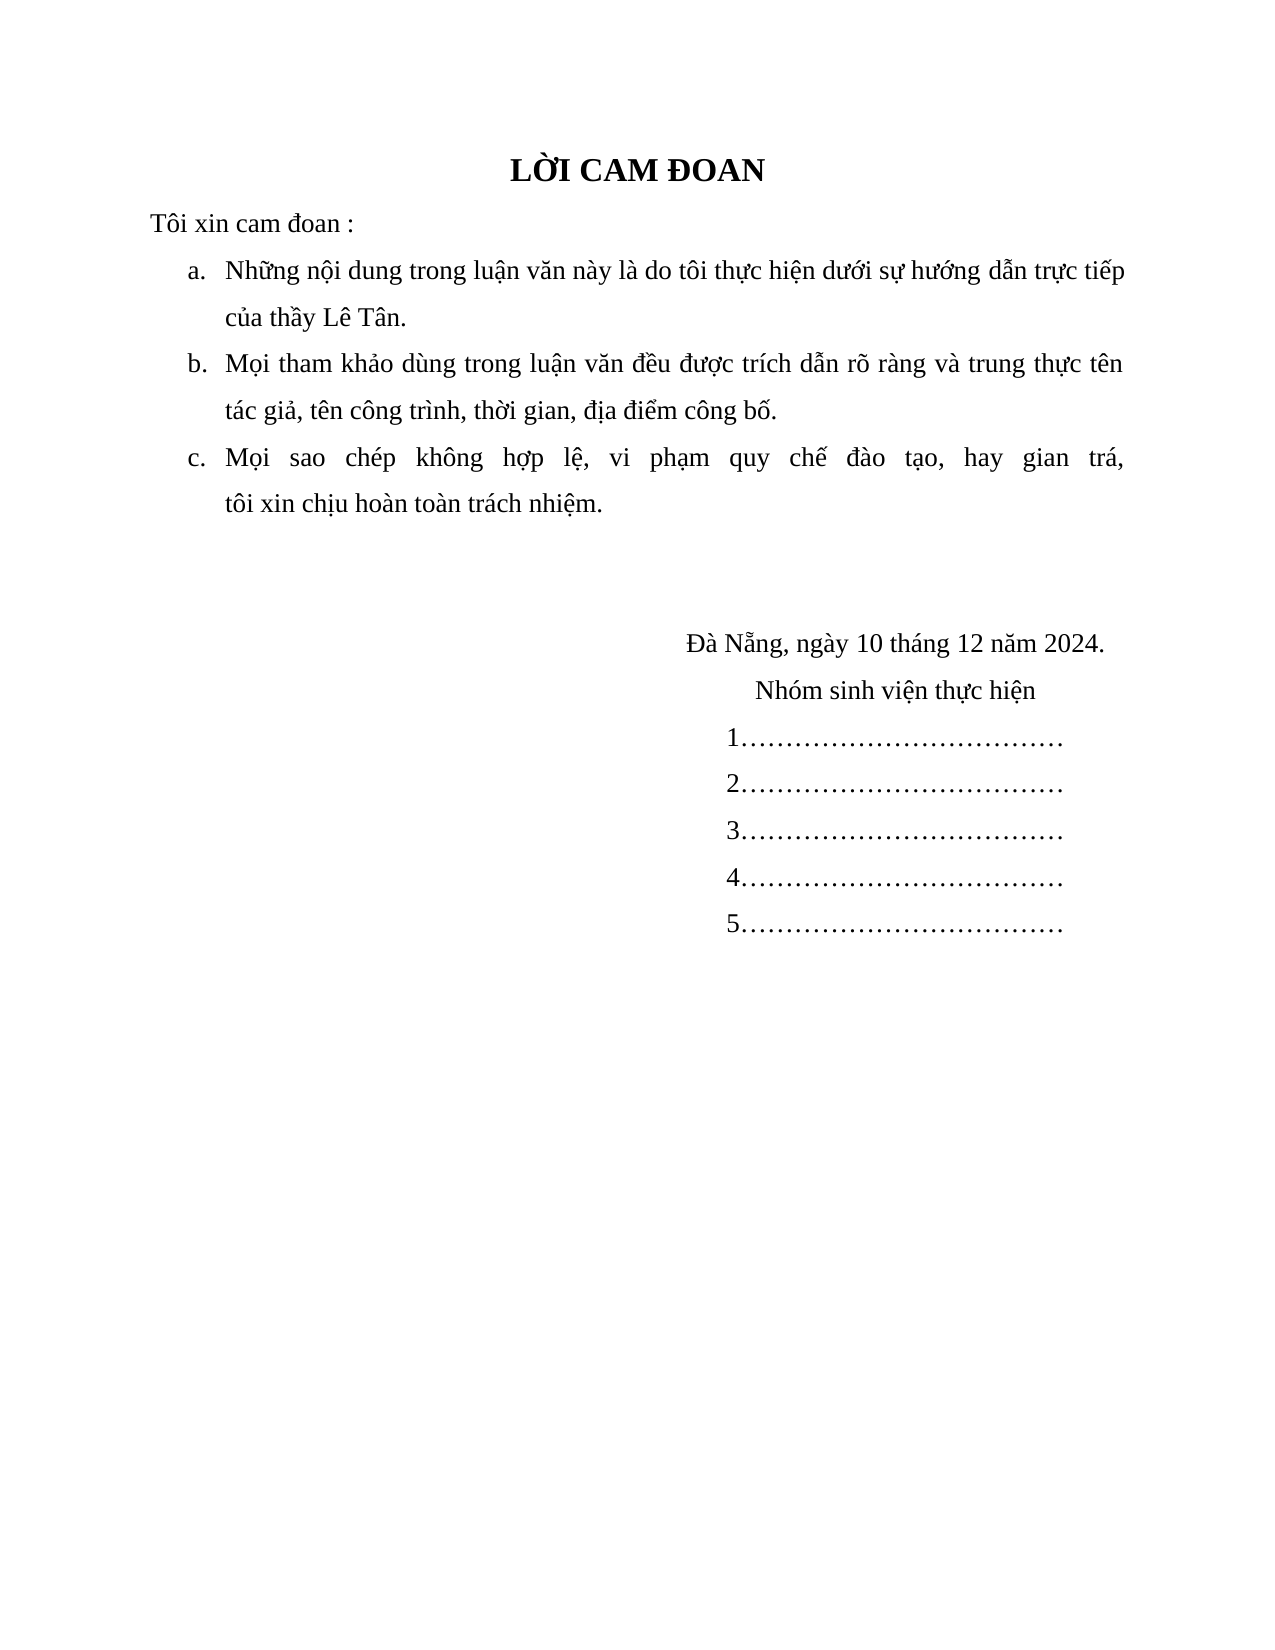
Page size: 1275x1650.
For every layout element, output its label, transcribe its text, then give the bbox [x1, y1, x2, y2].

text 2……………………………… [666, 767, 1125, 799]
text Nhóm sinh viện thực hiện [666, 674, 1125, 705]
text 5……………………………… [666, 907, 1125, 939]
title LỜI CAM ĐOAN [150, 150, 1125, 188]
text 4……………………………… [666, 861, 1125, 892]
list Mọi sao chép không hợp lệ, vi phạm quy chế đào tạo, hay gian trá, tôi xin chịu hoàn toàn trách nhiệm. [187, 441, 1125, 519]
list Những nội dung trong luận văn này là do tôi thực hiện dưới sự hướng dẫn trực tiếp của thầy Lê Tân. [187, 254, 1125, 332]
text 3……………………………… [666, 814, 1125, 845]
text 1……………………………… [666, 721, 1125, 752]
text Đà Nẵng, ngày 10 tháng 12 năm 2024. [666, 627, 1125, 659]
list Mọi tham khảo dùng trong luận văn đều được trích dẫn rõ ràng và trung thực tên tác giả, tên công trình, thời gian, địa điểm công bố. [187, 347, 1125, 425]
text Tôi xin cam đoan : [150, 207, 1125, 239]
